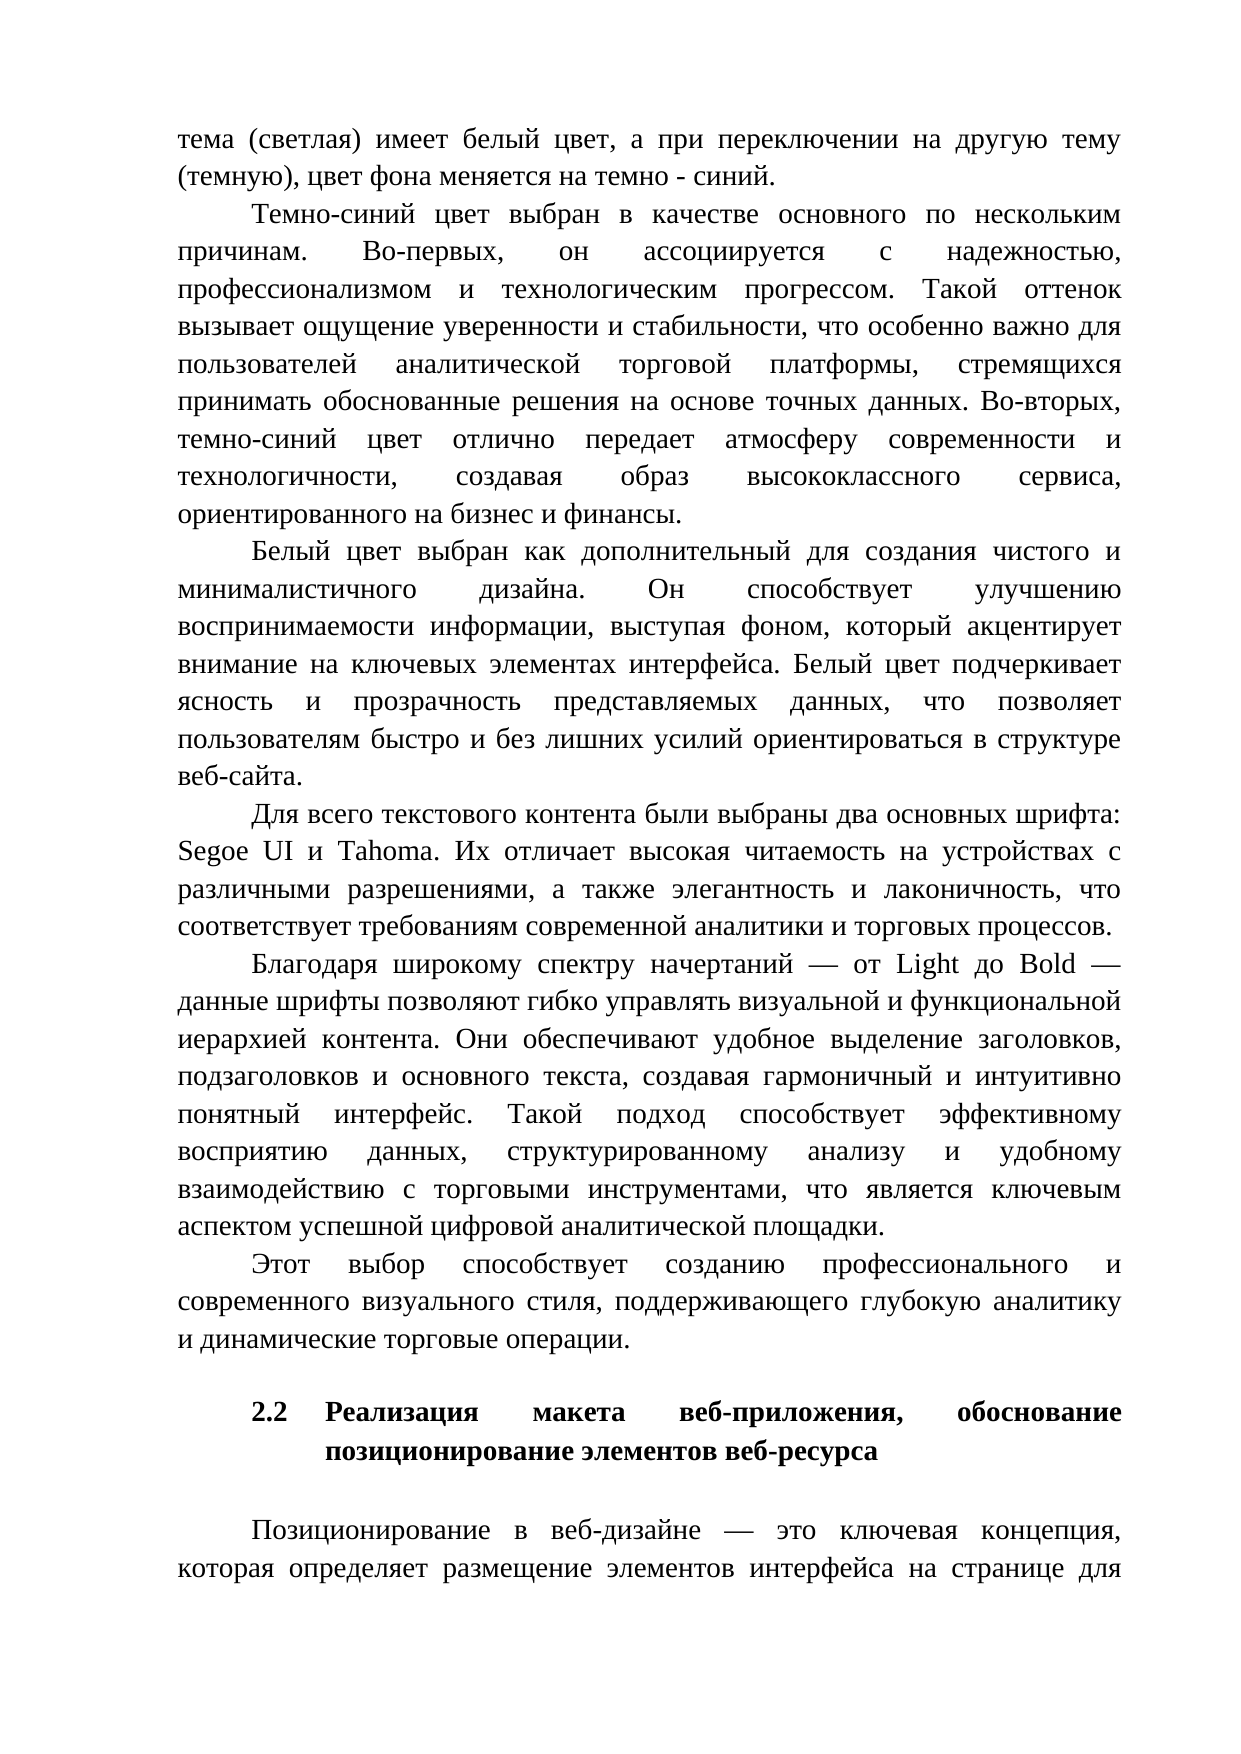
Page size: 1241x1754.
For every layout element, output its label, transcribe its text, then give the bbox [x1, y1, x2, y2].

text Этот выбор способствует созданию профессионального и современного визуального стиля, поддерживающего глубокую аналитику и динамические торговые операции. [177, 1243, 1122, 1356]
text Для всего текстового контента были выбраны два основных шрифта: Segoe UI и Tahoma. Их отличает высокая читаемость на устройствах с различными разрешениями, а также элегантность и лаконичность, что соответствует требованиям современной аналитики и торговых процессов. [177, 793, 1122, 943]
text 2.2 Реализация макета веб-приложения, обоснование позиционирование элементов веб-ресурса [251, 1394, 1122, 1466]
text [177, 1510, 1122, 1585]
text Благодаря широкому спектру начертаний — от Light до Bold — данные шрифты позволяют гибко управлять визуальной и функциональной иерархией контента. Они обеспечивают удобное выделение заголовков, подзаголовков и основного текста, создавая гармоничный и интуитивно понятный интерфейс. Такой подход способствует эффективному восприятию данных, структурированному анализу и удобному взаимодействию с торговыми инструментами, что является ключевым аспектом успешной цифровой аналитической площадки. [177, 943, 1122, 1243]
text Белый цвет выбран как дополнительный для создания чистого и минималистичного дизайна. Он способствует улучшению воспринимаемости информации, выступая фоном, который акцентирует внимание на ключевых элементах интерфейса. Белый цвет подчеркивает ясность и прозрачность представляемых данных, что позволяет пользователям быстро и без лишних усилий ориентироваться в структуре веб-сайта. [177, 531, 1122, 793]
text Темно-синий цвет выбран в качестве основного по нескольким причинам. Во-первых, он ассоциируется с надежностью, профессионализмом и технологическим прогрессом. Такой оттенок вызывает ощущение уверенности и стабильности, что особенно важно для пользователей аналитической торговой платформы, стремящихся принимать обоснованные решения на основе точных данных. Во-вторых, темно-синий цвет отлично передает атмосферу современности и технологичности, создавая образ высококлассного сервиса, ориентированного на бизнес и финансы. [177, 193, 1122, 531]
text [177, 118, 1122, 193]
